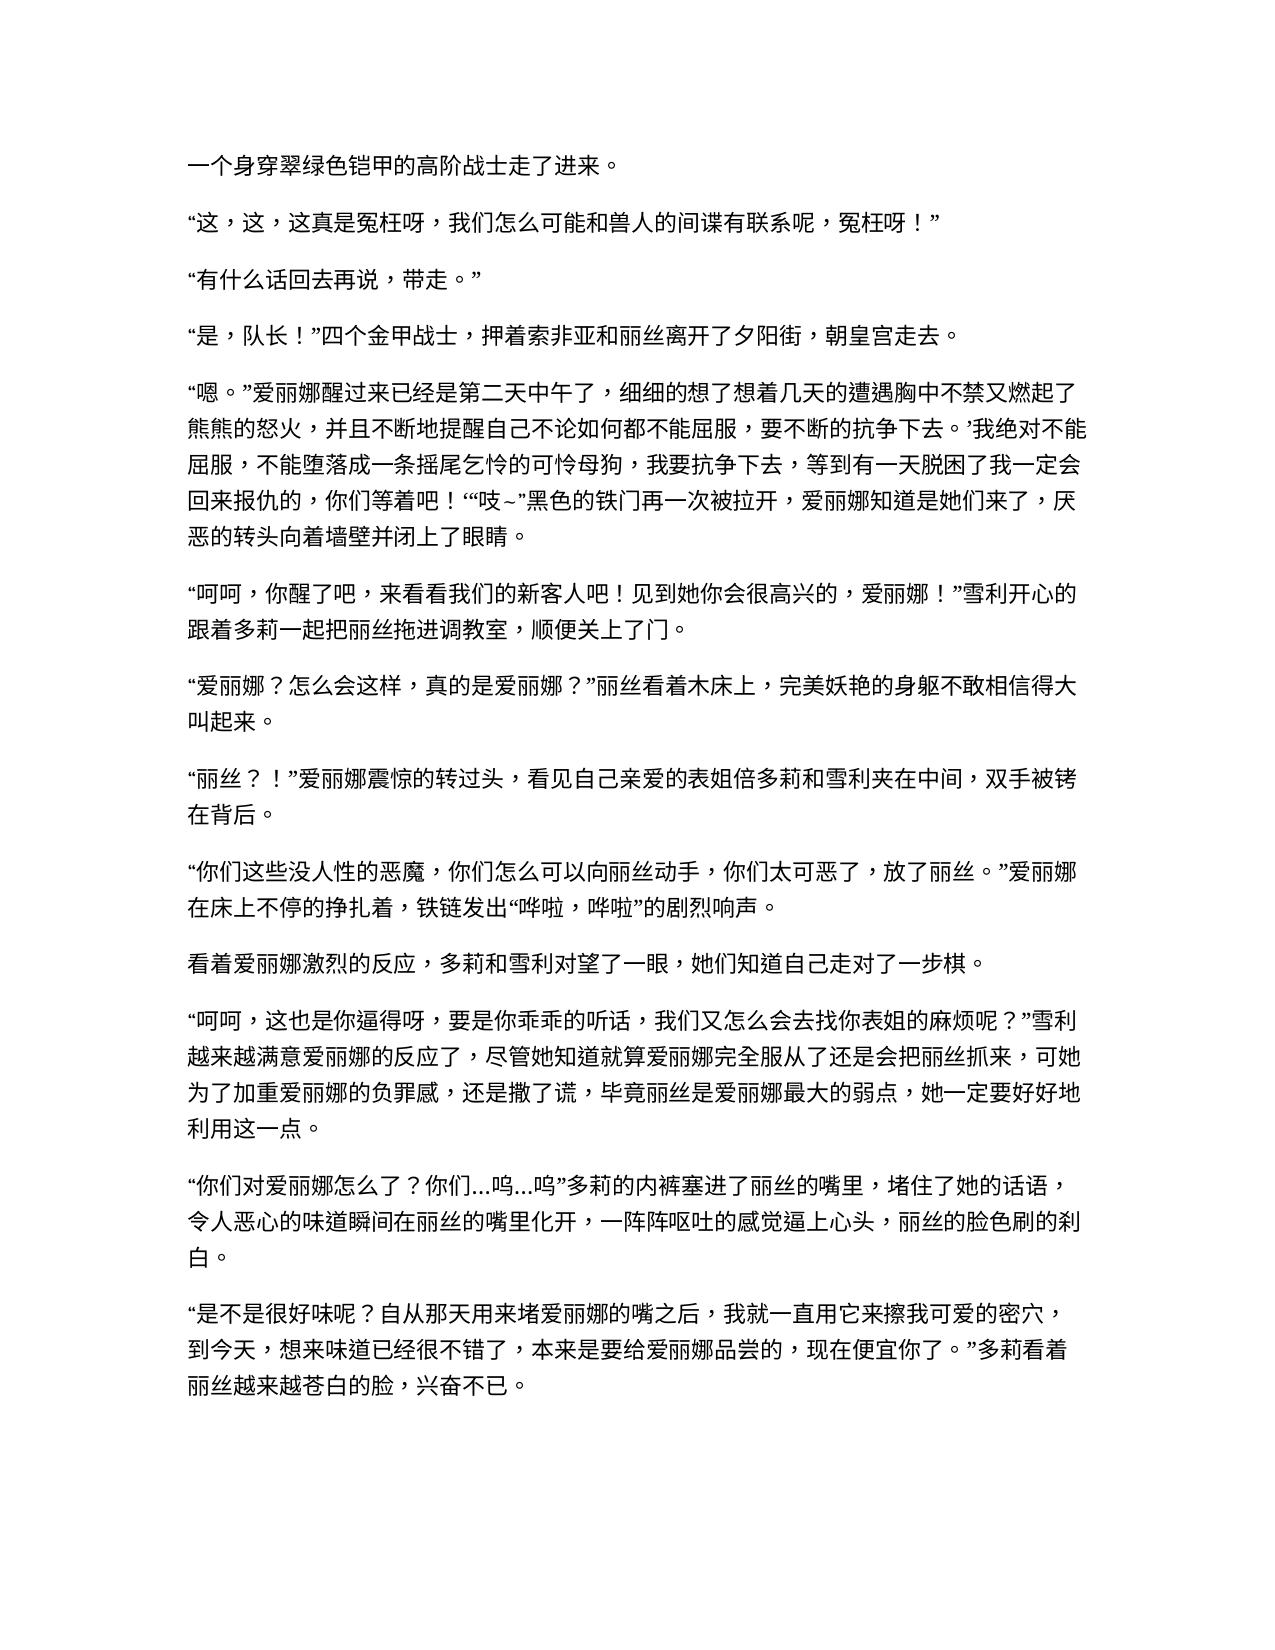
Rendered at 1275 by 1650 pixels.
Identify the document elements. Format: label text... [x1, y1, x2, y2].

text “你们这些没人性的恶魔，你们怎么可以向丽丝动手，你们太可恶了，放了丽丝。”爱丽娜在床上不停的挣扎着，铁链发出“哗啦，哗啦”的剧烈响声。 [187, 856, 1087, 923]
text “爱丽娜？怎么会这样，真的是爱丽娜？”丽丝看着木床上，完美妖艳的身躯不敢相信得大叫起来。 [187, 670, 1087, 737]
text 看着爱丽娜激烈的反应，多莉和雪利对望了一眼，她们知道自己走对了一步棋。 [187, 948, 1087, 980]
text “嗯。”爱丽娜醒过来已经是第二天中午了，细细的想了想着几天的遭遇胸中不禁又燃起了熊熊的怒火，并且不断地提醒自己不论如何都不能屈服，要不断的抗争下去。’我绝对不能屈服，不能堕落成一条摇尾乞怜的可怜母狗，我要抗争下去，等到有一天脱困了我一定会回来报仇的，你们等着吧！‘“吱~”黑色的铁门再一次被拉开，爱丽娜知道是她们来了，厌恶的转头向着墙壁并闭上了眼睛。 [187, 377, 1087, 552]
text “呵呵，这也是你逼得呀，要是你乖乖的听话，我们又怎么会去找你表姐的麻烦呢？”雪利越来越满意爱丽娜的反应了，尽管她知道就算爱丽娜完全服从了还是会把丽丝抓来，可她为了加重爱丽娜的负罪感，还是撒了谎，毕竟丽丝是爱丽娜最大的弱点，她一定要好好地利用这一点。 [187, 1005, 1087, 1144]
text 一个身穿翠绿色铠甲的高阶战士走了进来。 [187, 150, 1087, 181]
text “呵呵，你醒了吧，来看看我们的新客人吧！见到她你会很高兴的，爱丽娜！”雪利开心的跟着多莉一起把丽丝拖进调教室，顺便关上了门。 [187, 578, 1087, 645]
text “丽丝？！”爱丽娜震惊的转过头，看见自己亲爱的表姐倍多莉和雪利夹在中间，双手被铐在背后。 [187, 763, 1087, 830]
text “你们对爱丽娜怎么了？你们…呜…呜”多莉的内裤塞进了丽丝的嘴里，堵住了她的话语，令人恶心的味道瞬间在丽丝的嘴里化开，一阵阵呕吐的感觉逼上心头，丽丝的脸色刷的刹白。 [187, 1170, 1087, 1273]
text “这，这，这真是冤枉呀，我们怎么可能和兽人的间谍有联系呢，冤枉呀！” [187, 207, 1087, 238]
text “是不是很好味呢？自从那天用来堵爱丽娜的嘴之后，我就一直用它来擦我可爱的密穴，到今天，想来味道已经很不错了，本来是要给爱丽娜品尝的，现在便宜你了。”多莉看着丽丝越来越苍白的脸，兴奋不已。 [187, 1298, 1087, 1402]
text “有什么话回去再说，带走。” [187, 263, 1087, 295]
text “是，队长！”四个金甲战士，押着索非亚和丽丝离开了夕阳街，朝皇宫走去。 [187, 320, 1087, 352]
